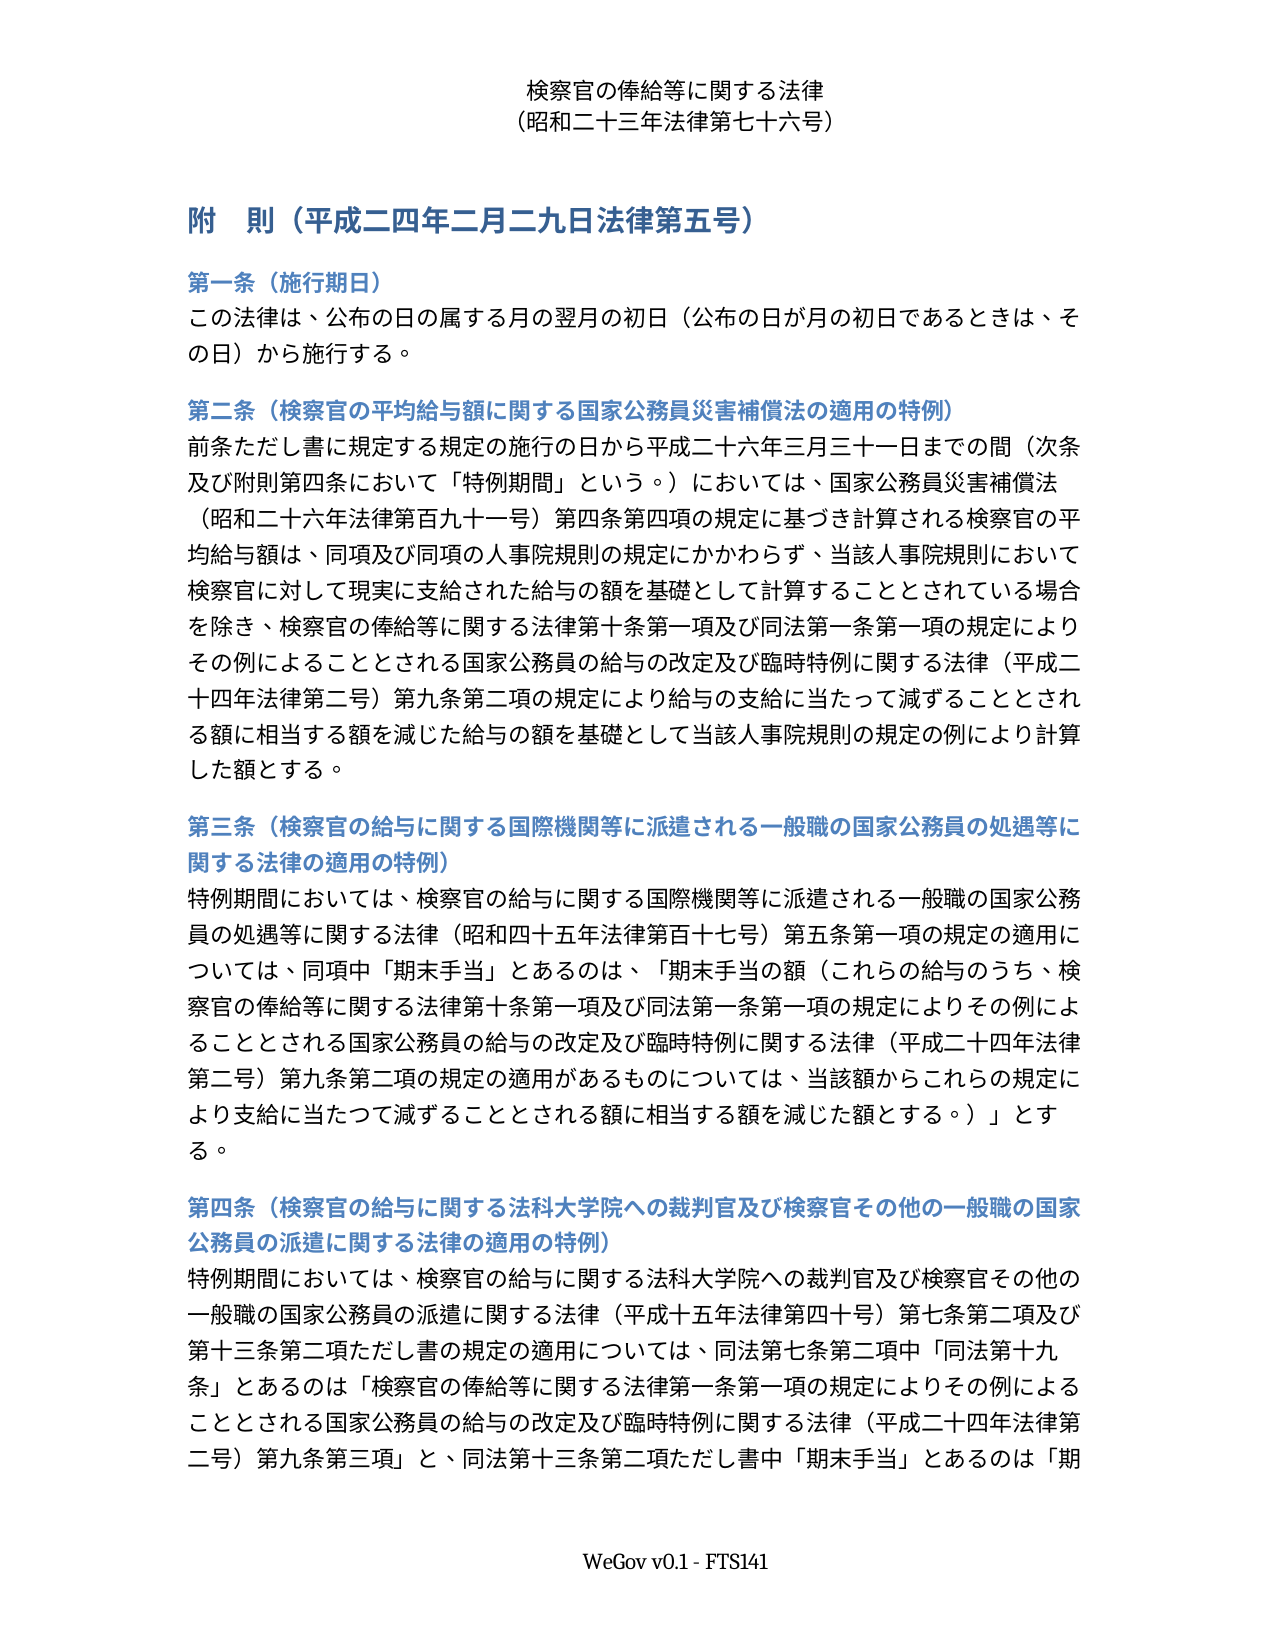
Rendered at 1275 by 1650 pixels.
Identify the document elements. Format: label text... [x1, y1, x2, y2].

subtitle 第四条（検察官の給与に関する法科大学院への裁判官及び検察官その他の一般職の国家公務員の派遣に関する法律の適用の特例） [187, 1191, 1087, 1259]
text この法律は、公布の日の属する月の翌月の初日（公布の日が月の初日であるときは、その日）から施行する。 [187, 302, 1087, 369]
text 前条ただし書に規定する規定の施行の日から平成二十六年三月三十一日までの間（次条及び附則第四条において「特例期間」という。）においては、国家公務員災害補償法（昭和二十六年法律第百九十一号）第四条第四項の規定に基づき計算される検察官の平均給与額は、同項及び同項の人事院規則の規定にかかわらず、当該人事院規則において検察官に対して現実に支給された給与の額を基礎として計算することとされている場合を除き、検察官の俸給等に関する法律第十条第一項及び同法第一条第一項の規定によりその例によることとされる国家公務員の給与の改定及び臨時特例に関する法律（平成二十四年法律第二号）第九条第二項の規定により給与の支給に当たって減ずることとされる額に相当する額を減じた給与の額を基礎として当該人事院規則の規定の例により計算した額とする。 [187, 431, 1087, 786]
subtitle 第一条（施行期日） [187, 266, 1087, 298]
subtitle 第二条（検察官の平均給与額に関する国家公務員災害補償法の適用の特例） [187, 395, 1087, 426]
subtitle 第三条（検察官の給与に関する国際機関等に派遣される一般職の国家公務員の処遇等に関する法律の適用の特例） [187, 811, 1087, 878]
subtitle 附 則（平成二四年二月二九日法律第五号） [187, 200, 1087, 240]
text 特例期間においては、検察官の給与に関する国際機関等に派遣される一般職の国家公務員の処遇等に関する法律（昭和四十五年法律第百十七号）第五条第一項の規定の適用については、同項中「期末手当」とあるのは、「期末手当の額（これらの給与のうち、検察官の俸給等に関する法律第十条第一項及び同法第一条第一項の規定によりその例によることとされる国家公務員の給与の改定及び臨時特例に関する法律（平成二十四年法律第二号）第九条第二項の規定の適用があるものについては、当該額からこれらの規定により支給に当たつて減ずることとされる額に相当する額を減じた額とする。）」とする。 [187, 883, 1087, 1166]
